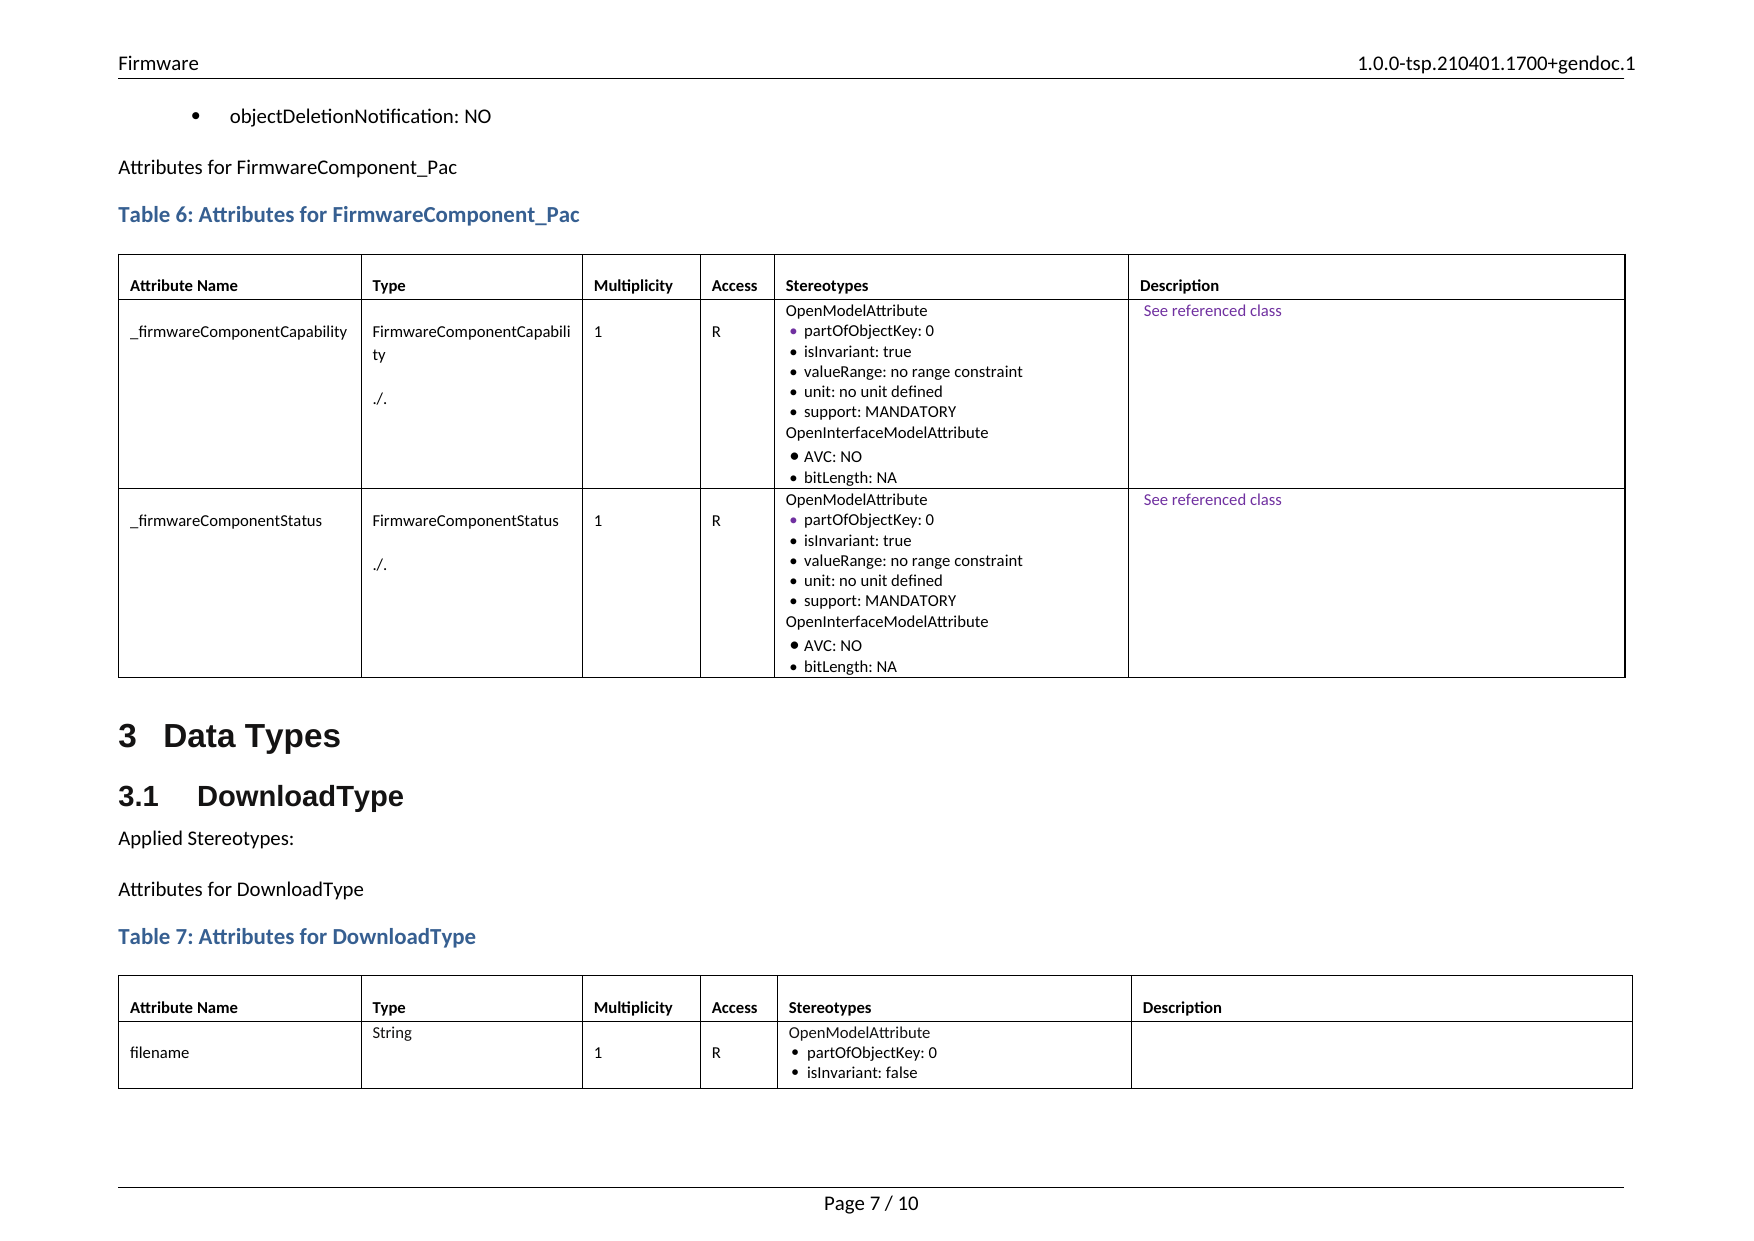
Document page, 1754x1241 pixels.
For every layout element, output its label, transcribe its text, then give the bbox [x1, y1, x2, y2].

table_cell 1 [583, 300, 700, 488]
list objectDeletionNotification: NO [192, 103, 1624, 129]
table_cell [778, 1022, 1131, 1087]
table_cell filename [119, 1022, 361, 1087]
table_cell R [701, 1022, 777, 1087]
text Attributes for FirmwareComponent_Pac [118, 154, 1624, 179]
table_header Attribute Name [119, 976, 361, 1021]
table_header Description [1132, 976, 1632, 1021]
table_cell R [701, 300, 774, 488]
table_header Stereotypes [775, 255, 1128, 299]
table_header Description [1129, 255, 1624, 299]
table_cell 1 [583, 1022, 700, 1087]
table_header Access [701, 976, 777, 1021]
table_cell R [701, 489, 774, 677]
table_cell See referenced class [1129, 489, 1624, 677]
table_cell FirmwareComponentStatus ./. [362, 489, 582, 677]
table_cell [1132, 1022, 1632, 1087]
table_header Type [362, 255, 582, 299]
table_header Access [701, 255, 774, 299]
text Applied Stereotypes: [118, 825, 1624, 851]
table_cell OpenModelAttribute • partOfObjectKey: 0 • isInvariant: true • valueRange: no range constraint • unit: no unit defined • support: MANDATORY OpenInterfaceModelAttribute • AVC: NO • bitLength: NA [775, 489, 1128, 677]
table_cell FirmwareComponentCapability ./. [362, 300, 582, 488]
table_cell OpenModelAttribute • partOfObjectKey: 0 • isInvariant: true • valueRange: no range constraint • unit: no unit defined • support: MANDATORY OpenInterfaceModelAttribute • AVC: NO • bitLength: NA [775, 300, 1128, 488]
text Attributes for DownloadType [118, 876, 1624, 901]
subtitle Data Types [118, 716, 1624, 754]
subtitle DownloadType [118, 779, 1624, 813]
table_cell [362, 1022, 582, 1087]
table_cell 1 [583, 489, 700, 677]
table_header Multiplicity [583, 255, 700, 299]
table_header Type [362, 976, 582, 1021]
table_cell _firmwareComponentStatus [119, 489, 361, 677]
table_cell _firmwareComponentCapability [119, 300, 361, 488]
table_header Attribute Name [119, 255, 361, 299]
table_cell See referenced class [1129, 300, 1624, 488]
table_header Multiplicity [583, 976, 700, 1021]
table_header Stereotypes [778, 976, 1131, 1021]
